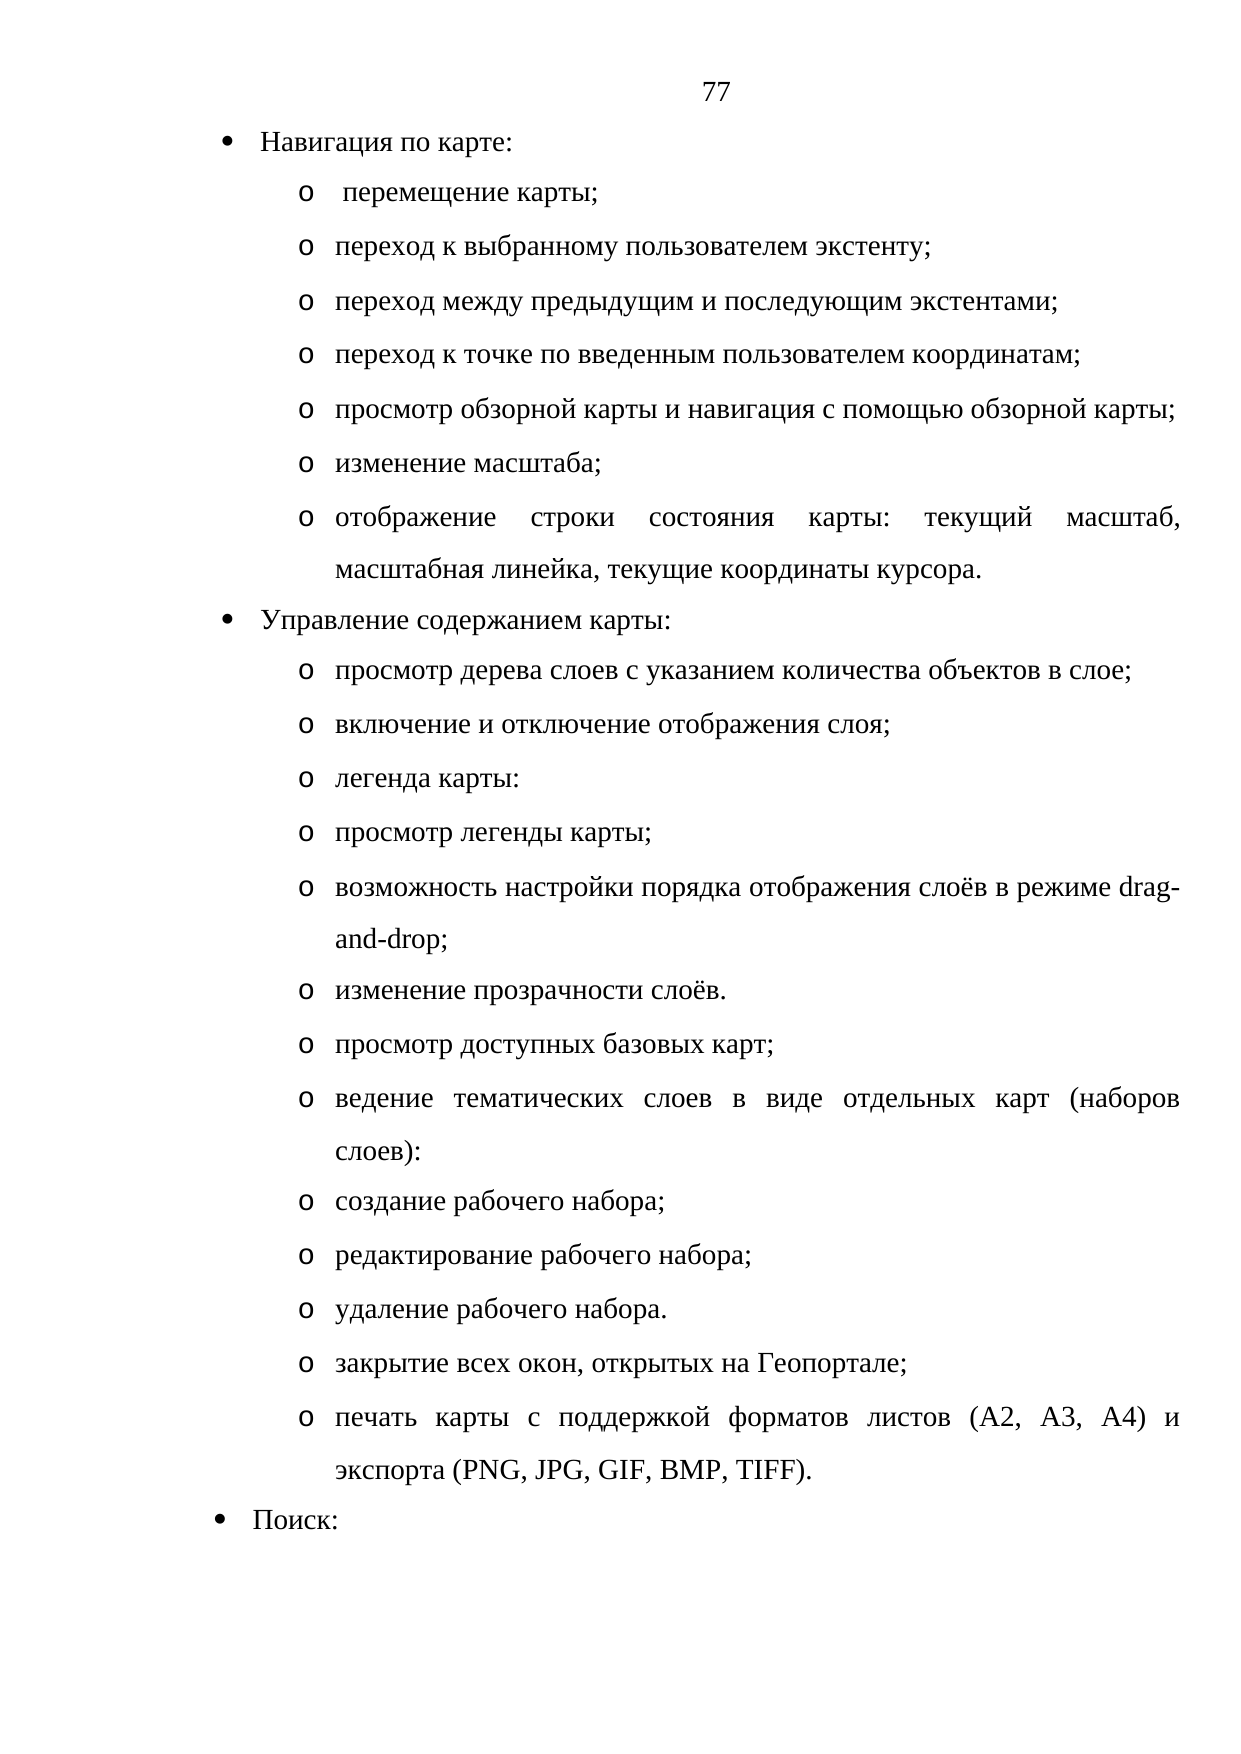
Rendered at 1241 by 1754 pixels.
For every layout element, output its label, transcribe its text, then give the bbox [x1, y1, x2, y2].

list Навигация по карте: [222, 124, 1181, 158]
list печать карты с поддержкой форматов листов (А2, А3, А4) и экспорта (PNG, JPG, GIF, BMP, TIFF). [297, 1399, 1181, 1486]
list возможность настройки порядка отображения слоёв в режиме drag-and-drop; [297, 869, 1181, 955]
list отображение строки состояния карты: текущий масштаб, масштабная линейка, текущие координаты курсора. [297, 499, 1181, 585]
list просмотр доступных базовых карт; [297, 1026, 1181, 1062]
list создание рабочего набора; [297, 1183, 1181, 1219]
list изменение прозрачности слоёв. [297, 972, 1181, 1008]
list закрытие всех окон, открытых на Геопортале; [297, 1345, 1181, 1381]
list просмотр легенды карты; [297, 814, 1181, 851]
list Управление содержанием карты: [222, 602, 1181, 636]
list изменение масштаба; [297, 445, 1181, 481]
list переход между предыдущим и последующим экстентами; [297, 283, 1181, 319]
list просмотр обзорной карты и навигация с помощью обзорной карты; [297, 391, 1181, 427]
list Поиск: [215, 1502, 1181, 1536]
list переход к точке по введенным пользователем координатам; [297, 337, 1181, 373]
list просмотр дерева слоев с указанием количества объектов в слое; [297, 652, 1181, 688]
list включение и отключение отображения слоя; [297, 706, 1181, 742]
list перемещение карты; [297, 174, 1181, 211]
list ведение тематических слоев в виде отдельных карт (наборов слоев): [297, 1080, 1181, 1166]
list переход к выбранному пользователем экстенту; [297, 228, 1181, 264]
list удаление рабочего набора. [297, 1291, 1181, 1327]
list легенда карты: [297, 761, 1181, 797]
list редактирование рабочего набора; [297, 1237, 1181, 1273]
